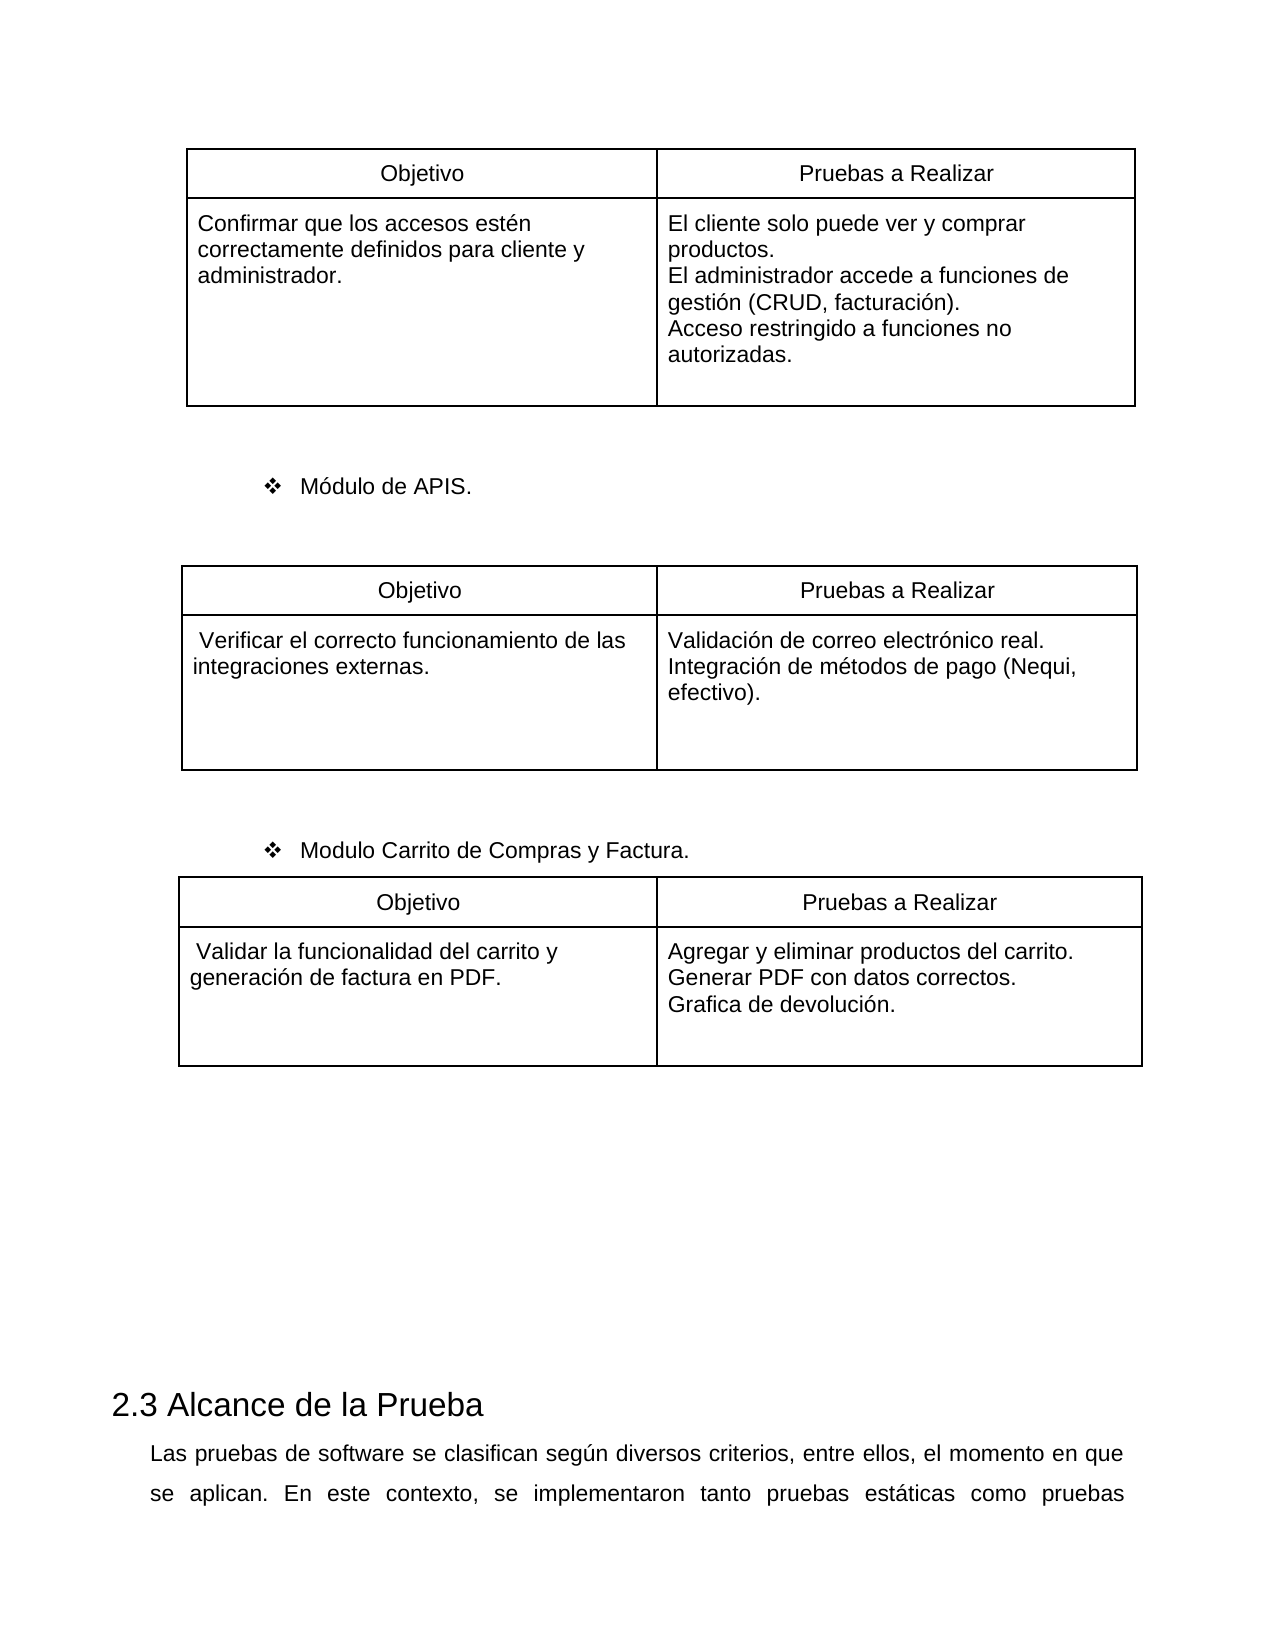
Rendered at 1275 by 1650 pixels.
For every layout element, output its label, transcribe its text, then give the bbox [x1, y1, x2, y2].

table_header Pruebas a Realizar [658, 150, 1134, 197]
subtitle Alcance de la Prueba [111, 1385, 1275, 1424]
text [150, 1440, 1125, 1506]
list Módulo de APIS. [262, 473, 1112, 499]
table_header Objetivo [180, 878, 656, 926]
table_cell El cliente solo puede ver y comprar productos. El administrador accede a funciones de gestión (CRUD, facturación). Acceso restringido a funciones no autorizadas. [658, 199, 1134, 404]
table_header Objetivo [188, 150, 656, 197]
table_header Pruebas a Realizar [658, 878, 1141, 926]
table_cell Verificar el correcto funcionamiento de las integraciones externas. [183, 616, 656, 769]
table_cell Confirmar que los accesos estén correctamente definidos para cliente y administrador. [188, 199, 656, 404]
table_cell Validación de correo electrónico real. Integración de métodos de pago (Nequi, efectivo). [658, 616, 1136, 769]
table_header Pruebas a Realizar [658, 567, 1136, 614]
table_cell Agregar y eliminar productos del carrito. Generar PDF con datos correctos. Grafica de devolución. [658, 928, 1141, 1065]
list Modulo Carrito de Compras y Factura. [262, 837, 1112, 863]
table_header Objetivo [183, 567, 656, 614]
table_cell Validar la funcionalidad del carrito y generación de factura en PDF. [180, 928, 656, 1065]
